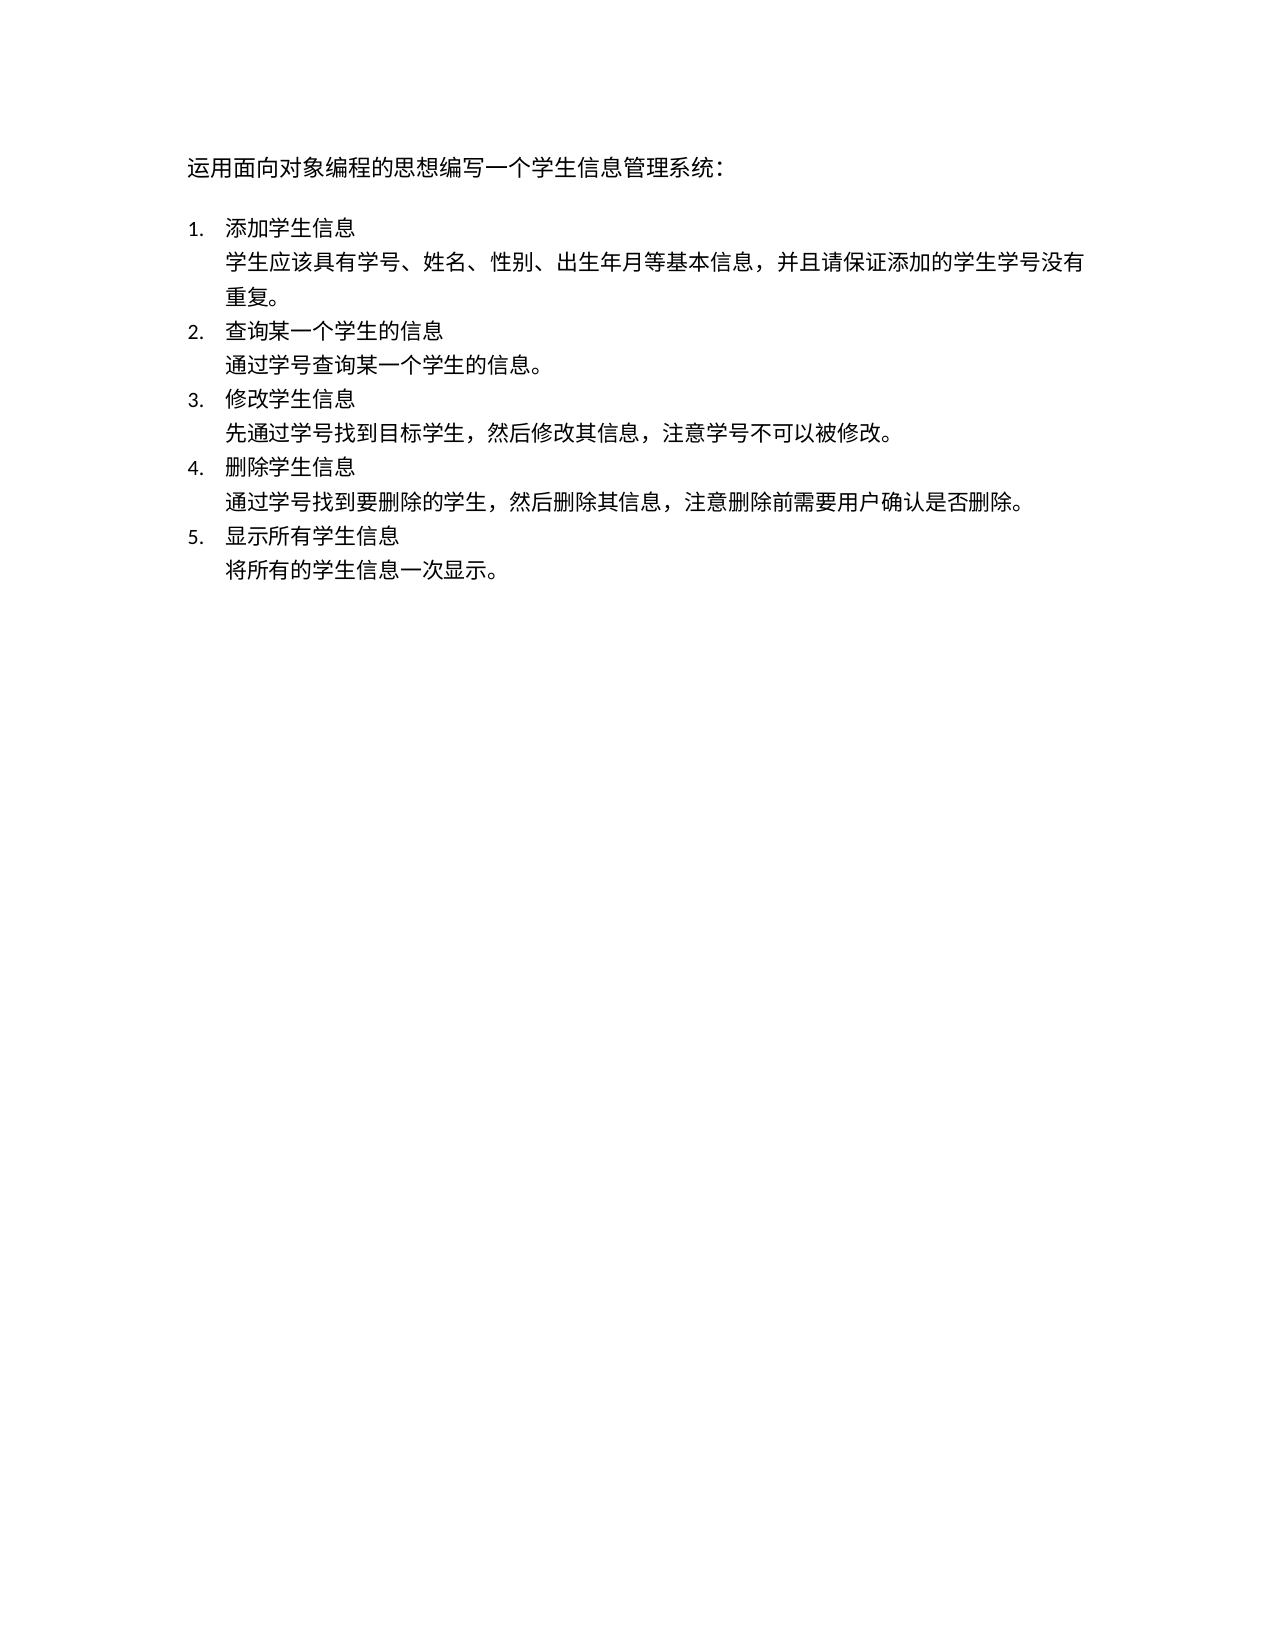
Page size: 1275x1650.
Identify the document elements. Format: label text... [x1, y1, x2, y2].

list 学生应该具有学号、姓名、性别、出生年月等基本信息，并且请保证添加的学生学号没有重复。 [225, 245, 1087, 311]
list 将所有的学生信息一次显示。 [225, 553, 1087, 584]
list 删除学生信息 [187, 450, 1087, 482]
list 查询某一个学生的信息 [187, 314, 1087, 345]
list 通过学号查询某一个学生的信息。 [225, 348, 1087, 379]
list 修改学生信息 [187, 382, 1087, 414]
list 显示所有学生信息 [187, 519, 1087, 550]
list 通过学号找到要删除的学生，然后删除其信息，注意删除前需要用户确认是否删除。 [225, 484, 1087, 516]
list 添加学生信息 [187, 211, 1087, 243]
list 先通过学号找到目标学生，然后修改其信息，注意学号不可以被修改。 [225, 416, 1087, 448]
text 运用面向对象编程的思想编写一个学生信息管理系统： [187, 150, 1087, 183]
